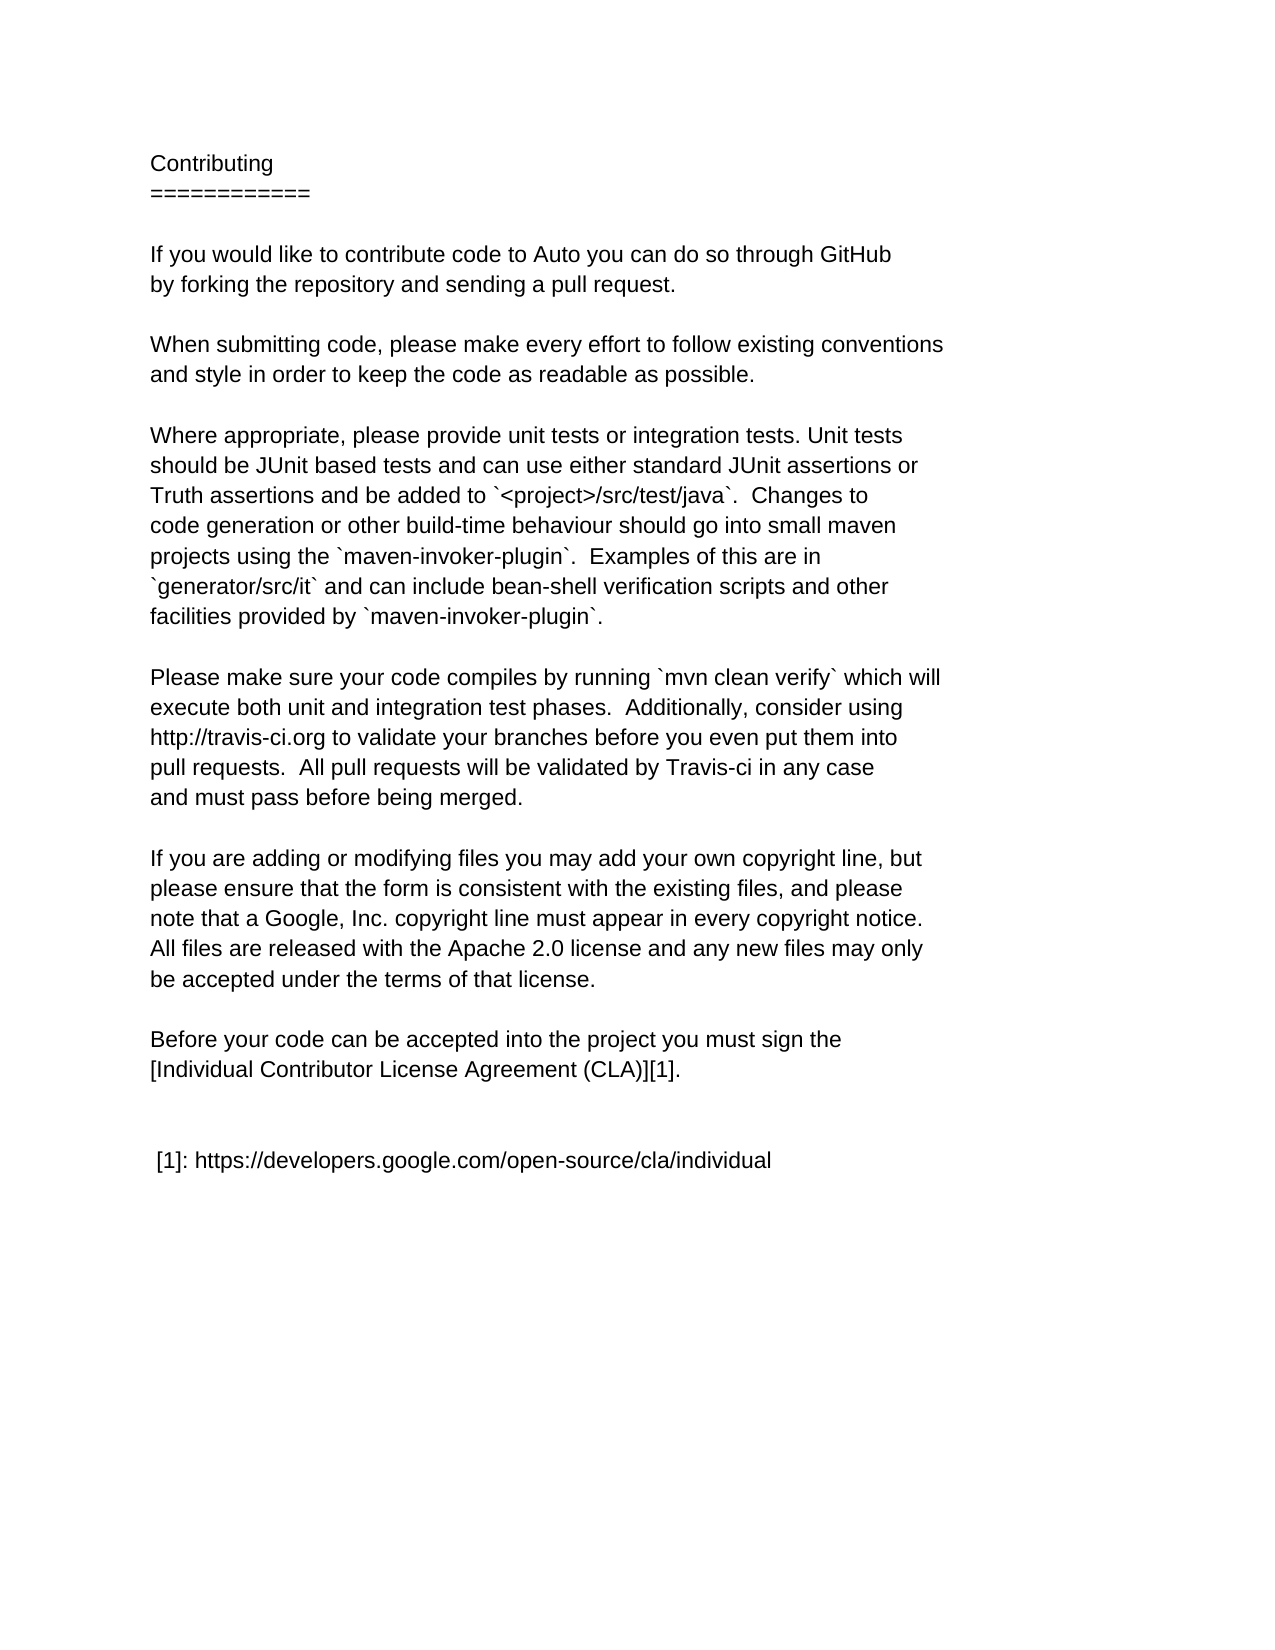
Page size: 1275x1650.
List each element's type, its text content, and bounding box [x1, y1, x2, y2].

text If you would like to contribute code to Auto you can do so through GitHub [150, 241, 1125, 267]
text If you are adding or modifying files you may add your own copyright line, but [150, 845, 1125, 871]
text by forking the repository and sending a pull request. [150, 271, 1125, 297]
text facilities provided by `maven-invoker-plugin`. [150, 603, 1125, 629]
text [Individual Contributor License Agreement (CLA)][1]. [150, 1056, 1125, 1083]
text Where appropriate, please provide unit tests or integration tests. Unit tests [150, 422, 1125, 448]
text and style in order to keep the code as readable as possible. [150, 361, 1125, 388]
text pull requests. All pull requests will be validated by Travis-ci in any case [150, 754, 1125, 781]
text be accepted under the terms of that license. [150, 966, 1125, 992]
text Please make sure your code compiles by running `mvn clean verify` which will [150, 663, 1125, 690]
text http://travis-ci.org to validate your branches before you even put them into [150, 724, 1125, 750]
text please ensure that the form is consistent with the existing files, and please [150, 875, 1125, 901]
text [1]: https://developers.google.com/open-source/cla/individual [150, 1147, 1125, 1173]
text should be JUnit based tests and can use either standard JUnit assertions or [150, 452, 1125, 478]
text Truth assertions and be added to `<project>/src/test/java`. Changes to [150, 482, 1125, 509]
text When submitting code, please make every effort to follow existing conventions [150, 331, 1125, 358]
text code generation or other build-time behaviour should go into small maven [150, 512, 1125, 539]
text and must pass before being merged. [150, 784, 1125, 811]
text ============ [150, 180, 1125, 207]
text Contributing [150, 150, 1125, 176]
text `generator/src/it` and can include bean-shell verification scripts and other [150, 573, 1125, 599]
text projects using the `maven-invoker-plugin`. Examples of this are in [150, 543, 1125, 569]
text note that a Google, Inc. copyright line must appear in every copyright notice. [150, 905, 1125, 932]
text Before your code can be accepted into the project you must sign the [150, 1026, 1125, 1052]
text All files are released with the Apache 2.0 license and any new files may only [150, 935, 1125, 962]
text execute both unit and integration test phases. Additionally, consider using [150, 694, 1125, 720]
